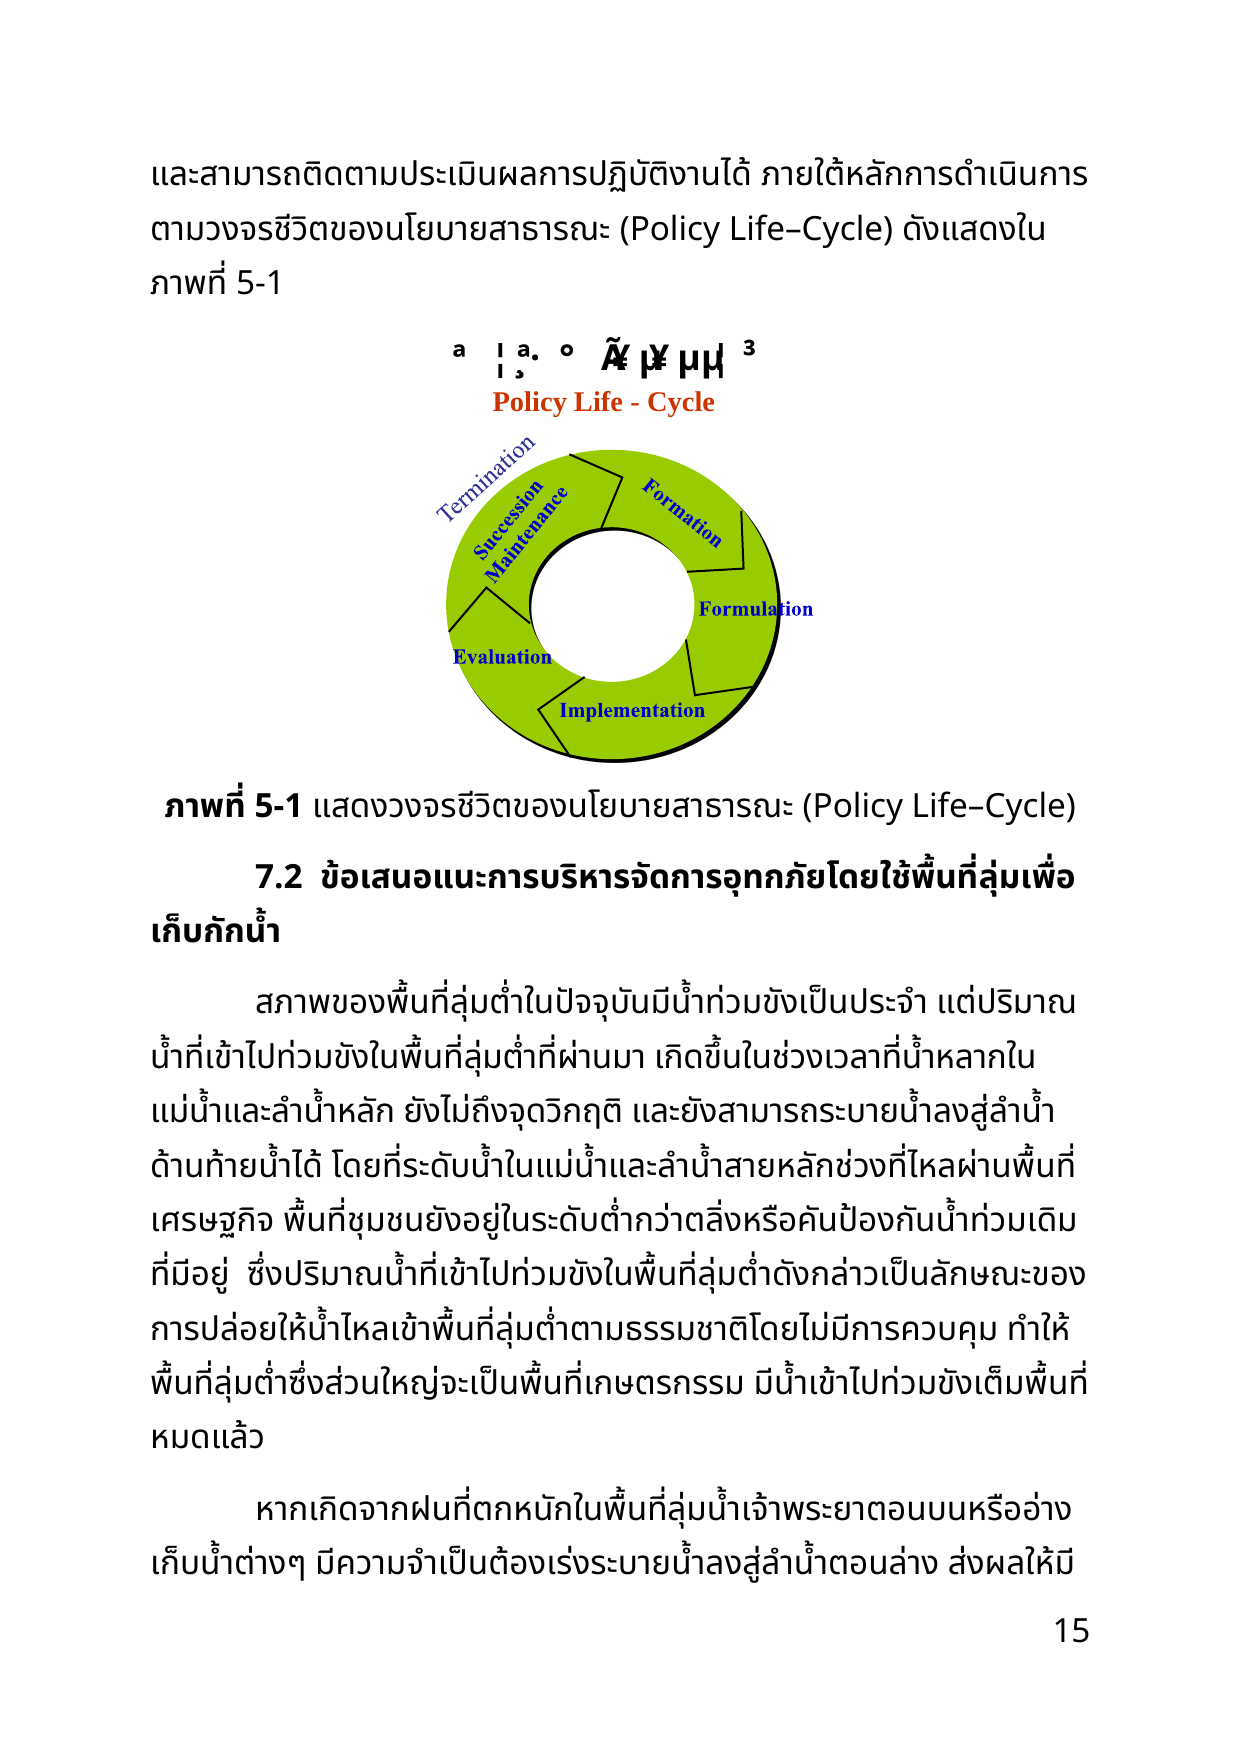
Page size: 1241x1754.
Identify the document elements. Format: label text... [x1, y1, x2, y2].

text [150, 1484, 1090, 1589]
text 7.2 ข้อเสนอแนะการบริหารจัดการอุทกภัยโดยใช้พื้นที่ลุ่มเพื่อเก็บกักน้ำ [150, 853, 1090, 958]
text ภาพที่ 5-1 แสดงวงจรชีวิตของนโยบายสาธารณะ (Policy Life–Cycle) [150, 782, 1090, 832]
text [150, 150, 1090, 309]
text สภาพของพื้นที่ลุ่มต่ำในปัจจุบันมีน้ำท่วมขังเป็นประจำ แต่ปริมาณน้ำที่เข้าไปท่วมขังในพื้นที่ลุ่มต่ำที่ผ่านมา เกิดขึ้นในช่วงเวลาที่น้ำหลากในแม่น้ำและลำน้ำหลัก ยังไม่ถึงจุดวิกฤติ และยังสามารถระบายน้ำลงสู่ลำน้ำด้านท้ายน้ำได้ โดยที่ระดับน้ำในแม่น้ำและลำน้ำสายหลักช่วงที่ไหลผ่านพื้นที่เศรษฐกิจ พื้นที่ชุมชนยังอยู่ในระดับต่ำกว่าตลิ่งหรือคันป้องกันน้ำท่วมเดิมที่มีอยู่ ซึ่งปริมาณน้ำที่เข้าไปท่วมขังในพื้นที่ลุ่มต่ำดังกล่าวเป็นลักษณะของการปล่อยให้น้ำไหลเข้าพื้นที่ลุ่มต่ำตามธรรมชาติโดยไม่มีการควบคุม ทำให้พื้นที่ลุ่มต่ำซึ่งส่วนใหญ่จะเป็นพื้นที่เกษตรกรรม มีน้ำเข้าไปท่วมขังเต็มพื้นที่หมดแล้ว [150, 978, 1090, 1464]
